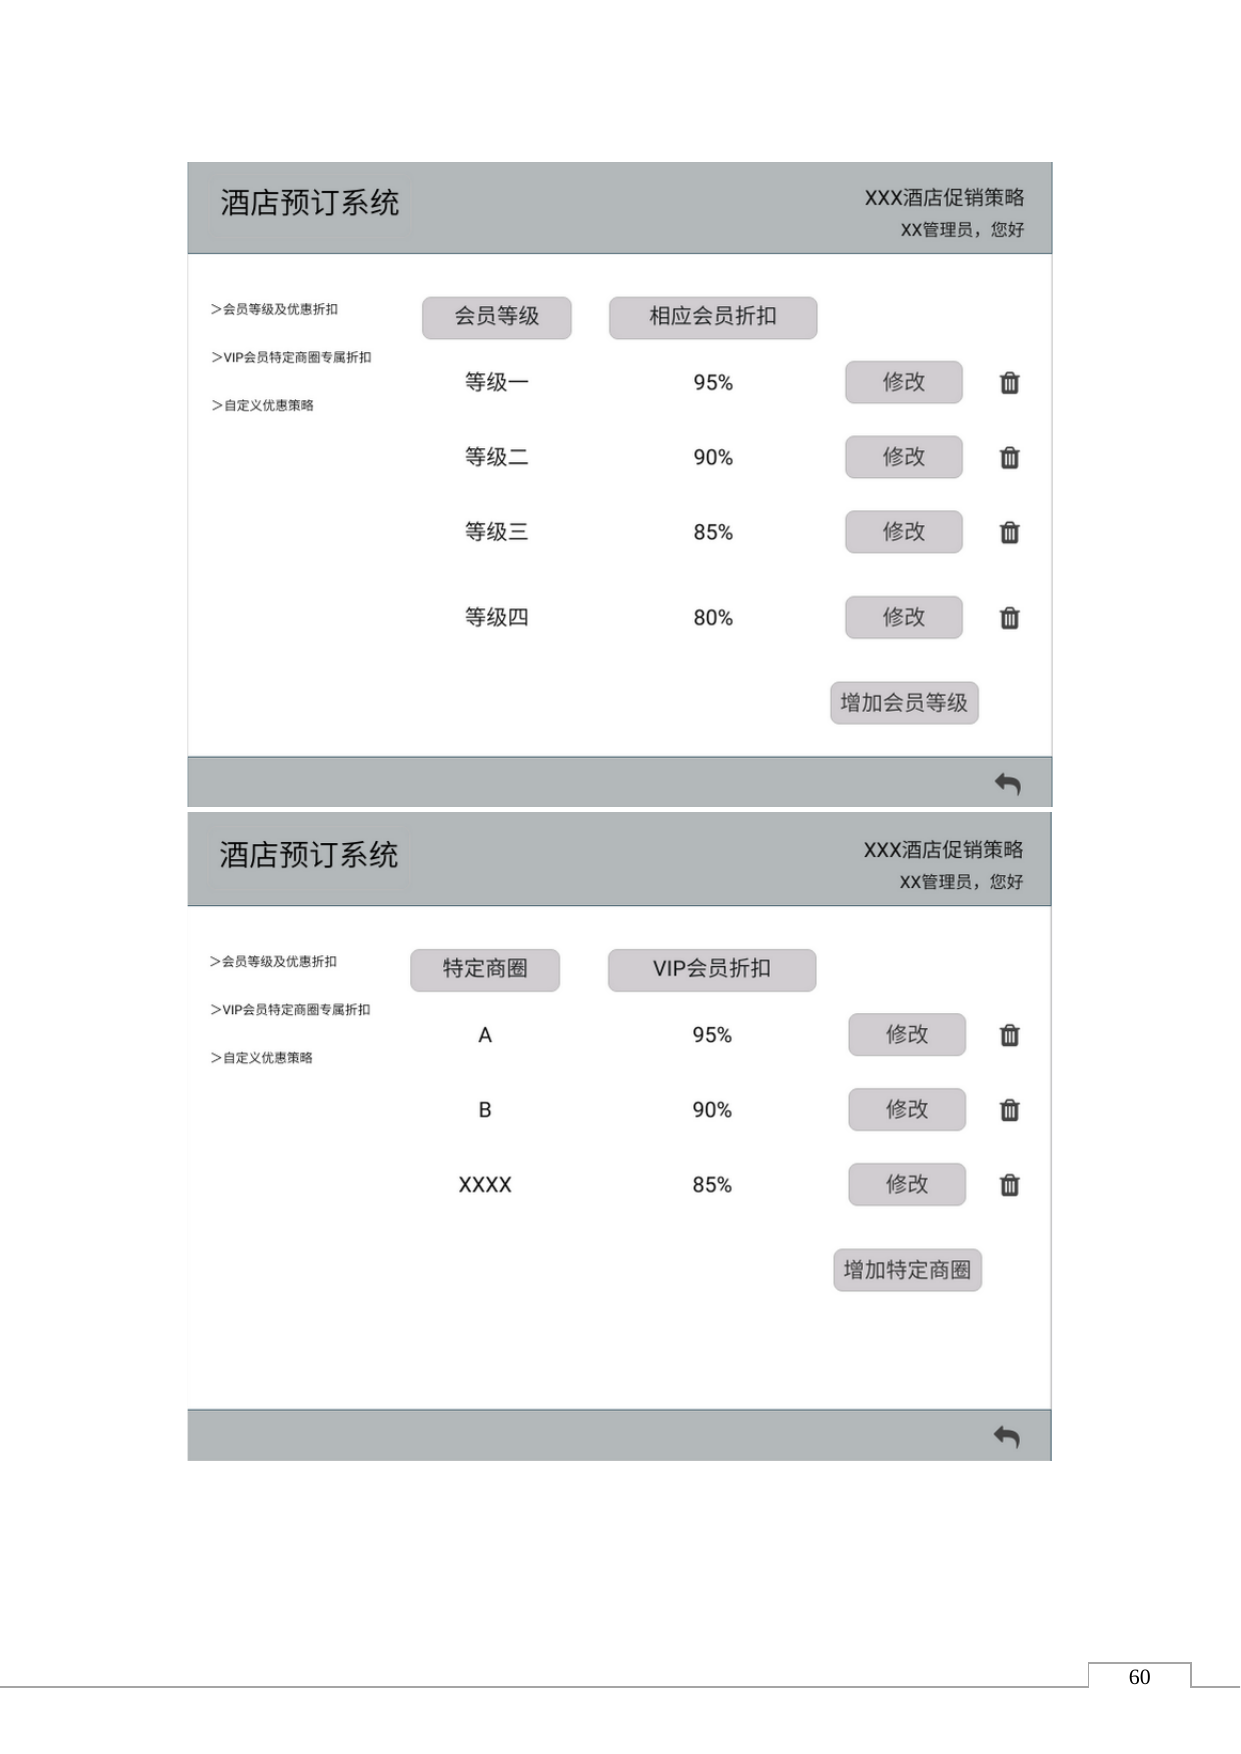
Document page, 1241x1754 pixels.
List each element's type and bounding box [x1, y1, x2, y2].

picture [187, 162, 1053, 807]
picture [187, 812, 1053, 1461]
